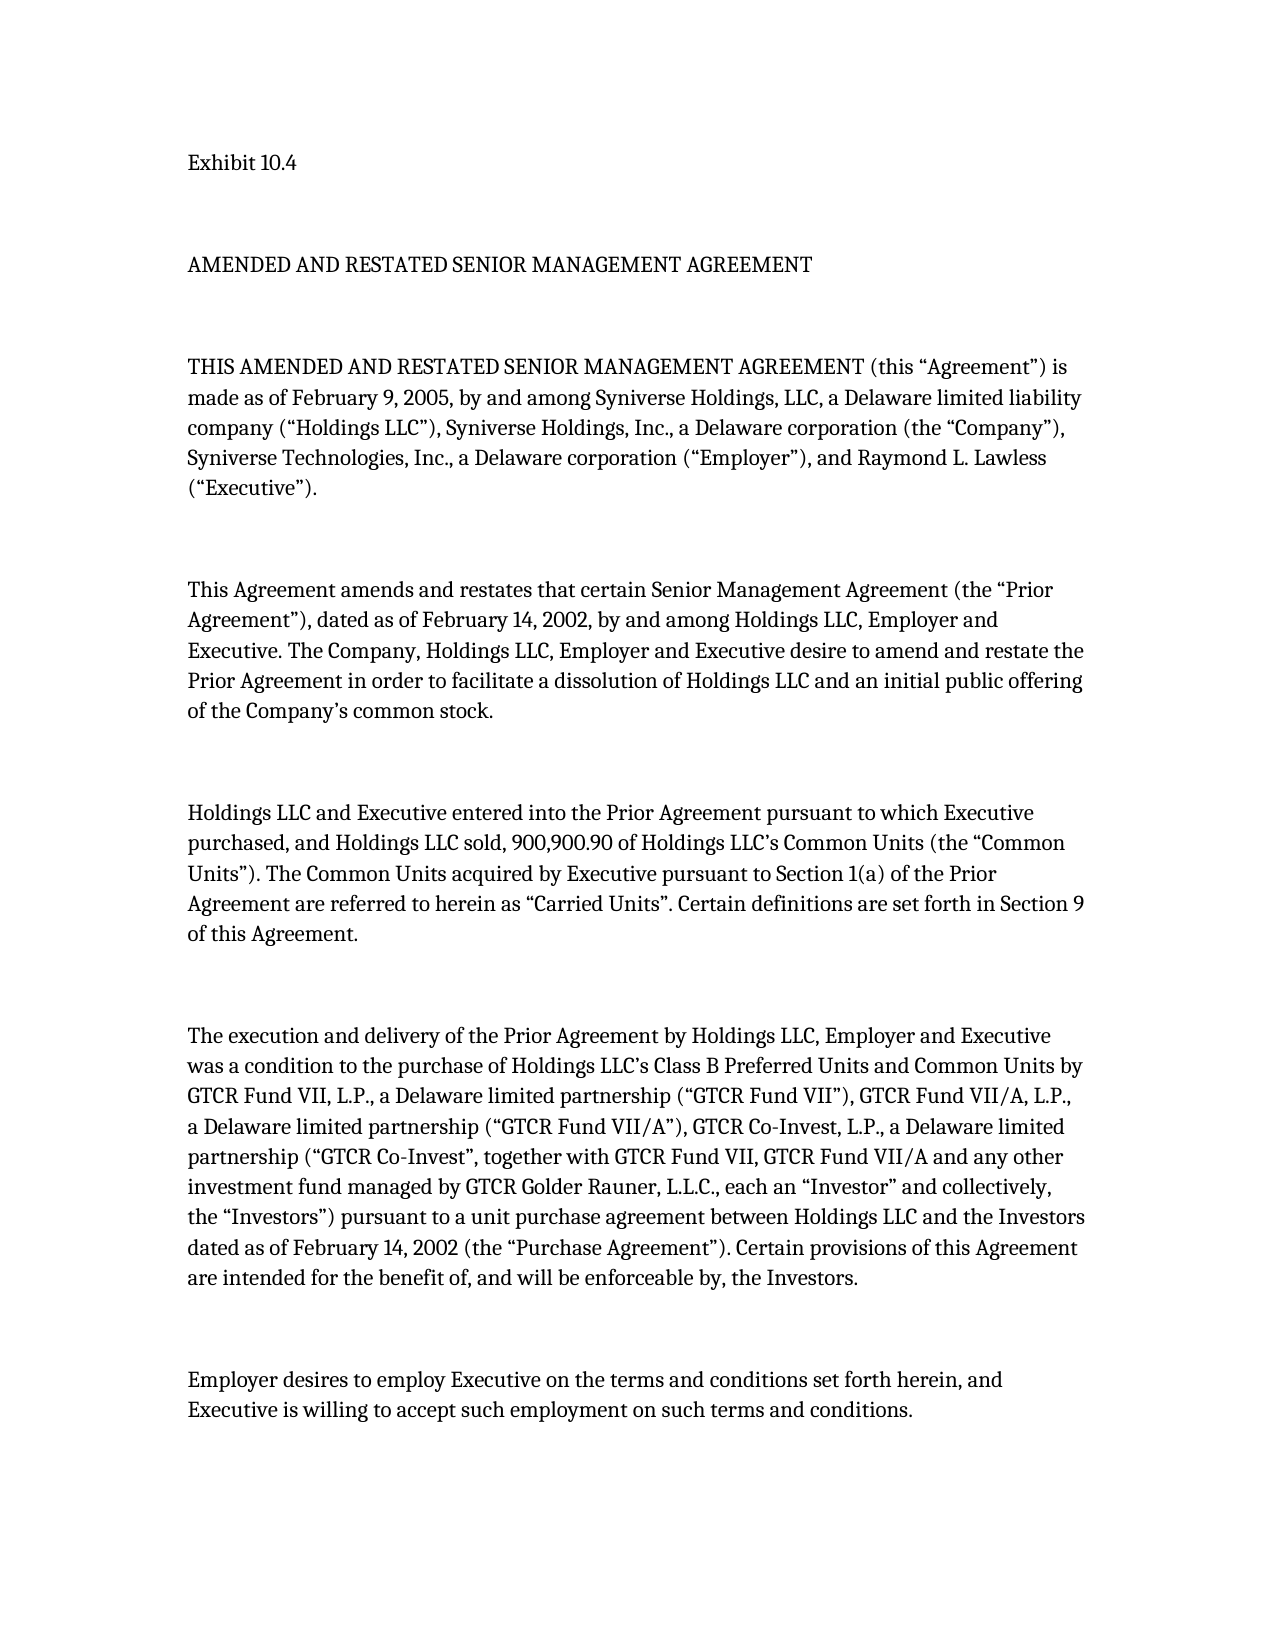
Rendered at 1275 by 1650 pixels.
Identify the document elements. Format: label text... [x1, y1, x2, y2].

text This Agreement amends and restates that certain Senior Management Agreement (the “Prior Agreement”), dated as of February 14, 2002, by and among Holdings LLC, Employer and Executive. The Company, Holdings LLC, Employer and Executive desire to amend and restate the Prior Agreement in order to facilitate a dissolution of Holdings LLC and an initial public offering of the Company’s common stock. [187, 577, 1087, 724]
text Employer desires to employ Executive on the terms and conditions set forth herein, and Executive is willing to accept such employment on such terms and conditions. [187, 1367, 1087, 1423]
text The execution and delivery of the Prior Agreement by Holdings LLC, Employer and Executive was a condition to the purchase of Holdings LLC’s Class B Preferred Units and Common Units by GTCR Fund VII, L.P., a Delaware limited partnership (“GTCR Fund VII”), GTCR Fund VII/A, L.P., a Delaware limited partnership (“GTCR Fund VII/A”), GTCR Co-Invest, L.P., a Delaware limited partnership (“GTCR Co-Invest”, together with GTCR Fund VII, GTCR Fund VII/A and any other investment fund managed by GTCR Golder Rauner, L.L.C., each an “Investor” and collectively, the “Investors”) pursuant to a unit purchase agreement between Holdings LLC and the Investors dated as of February 14, 2002 (the “Purchase Agreement”). Certain provisions of this Agreement are intended for the benefit of, and will be enforceable by, the Investors. [187, 1023, 1087, 1291]
text Holdings LLC and Executive entered into the Prior Agreement pursuant to which Executive purchased, and Holdings LLC sold, 900,900.90 of Holdings LLC’s Common Units (the “Common Units”). The Common Units acquired by Executive pursuant to Section 1(a) of the Prior Agreement are referred to herein as “Carried Units”. Certain definitions are set forth in Section 9 of this Agreement. [187, 800, 1087, 947]
text AMENDED AND RESTATED SENIOR MANAGEMENT AGREEMENT [187, 252, 1087, 278]
text THIS AMENDED AND RESTATED SENIOR MANAGEMENT AGREEMENT (this “Agreement”) is made as of February 9, 2005, by and among Syniverse Holdings, LLC, a Delaware limited liability company (“Holdings LLC”), Syniverse Holdings, Inc., a Delaware corporation (the “Company”), Syniverse Technologies, Inc., a Delaware corporation (“Employer”), and Raymond L. Lawless (“Executive”). [187, 354, 1087, 501]
text Exhibit 10.4 [187, 150, 1087, 176]
